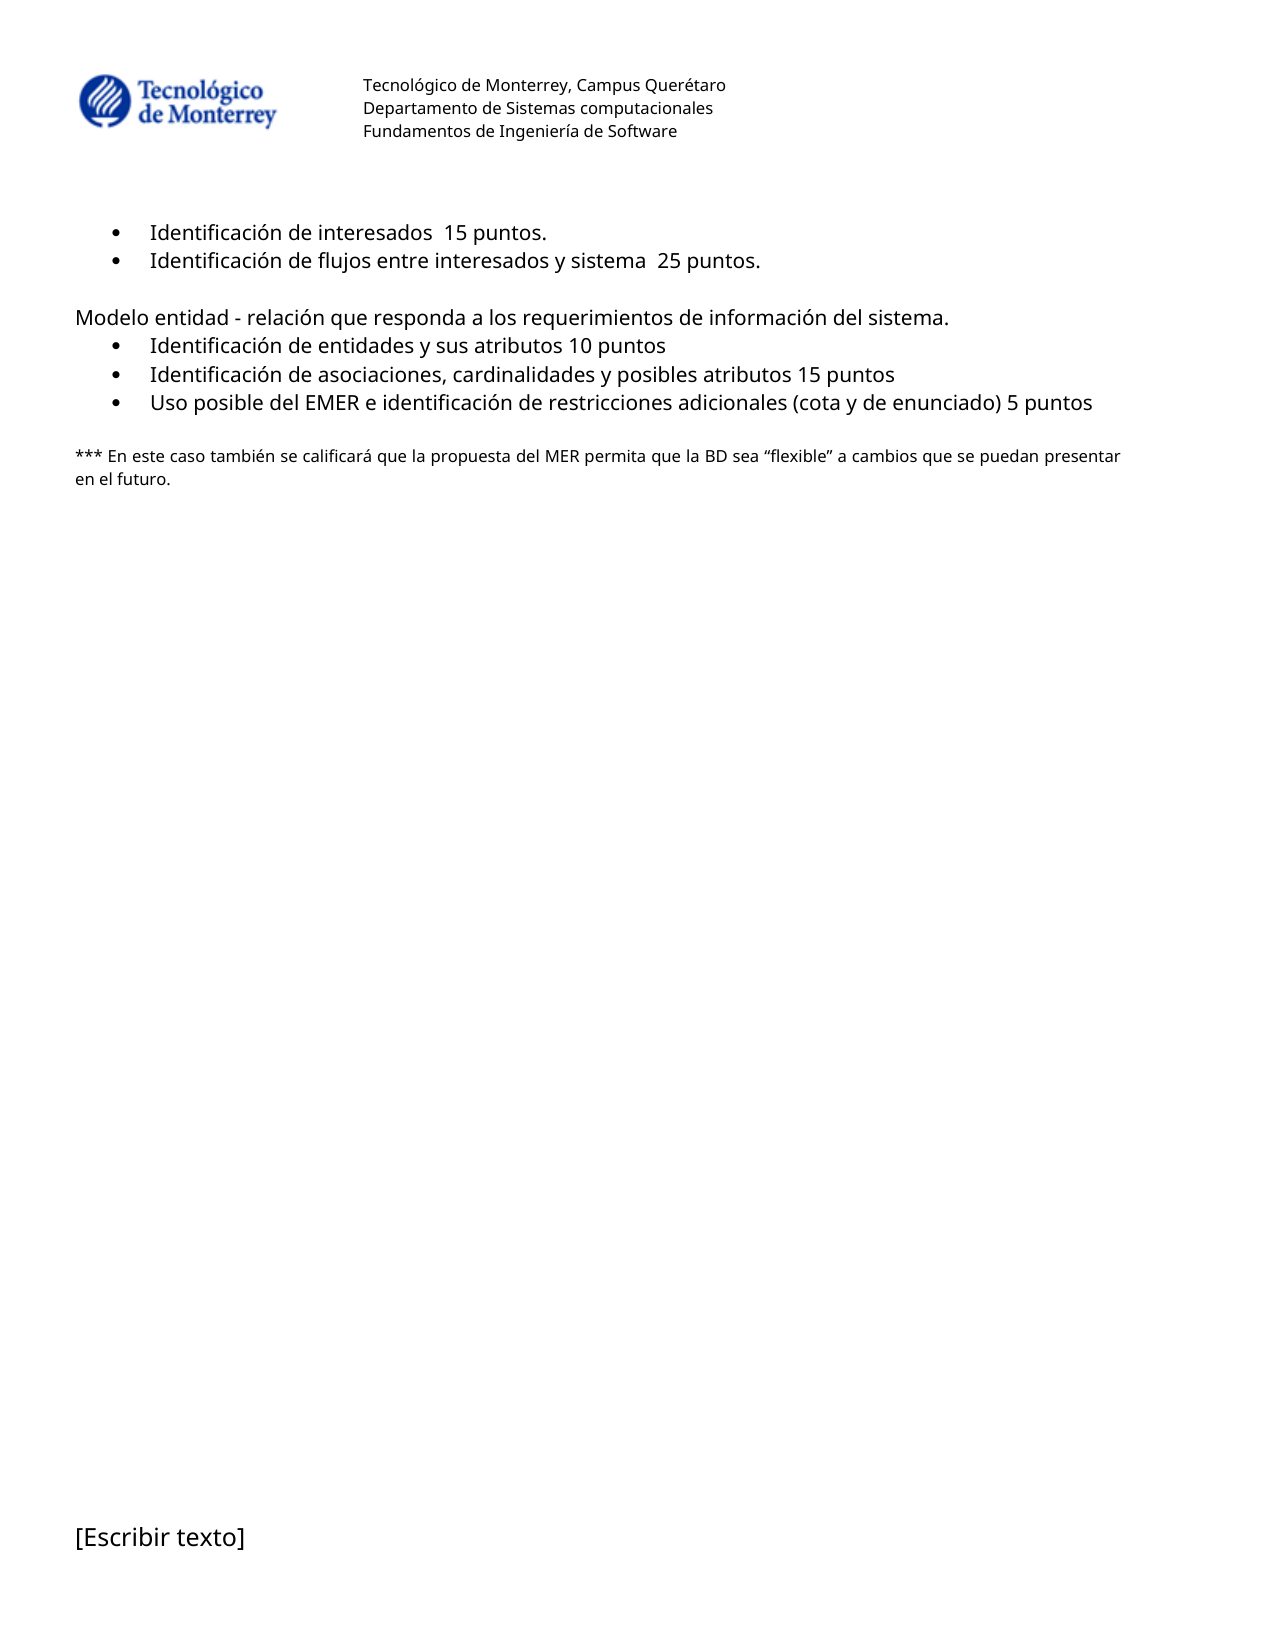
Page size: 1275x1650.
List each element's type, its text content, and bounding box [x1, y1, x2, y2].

list Identificación de asociaciones, cardinalidades y posibles atributos 15 puntos [112, 360, 1122, 388]
list Identificación de interesados 15 puntos. [112, 218, 1122, 246]
text *** En este caso también se calificará que la propuesta del MER permita que la BD sea “flexible” a cambios que se puedan presentar en el futuro. [75, 445, 1122, 491]
list Identificación de entidades y sus atributos 10 puntos [112, 331, 1122, 360]
text Modelo entidad - relación que responda a los requerimientos de información del sistema. [75, 303, 1122, 331]
list Identificación de flujos entre interesados y sistema 25 puntos. [112, 246, 1122, 274]
list Uso posible del EMER e identificación de restricciones adicionales (cota y de enunciado) 5 puntos [112, 388, 1122, 417]
picture [75, 73, 285, 137]
